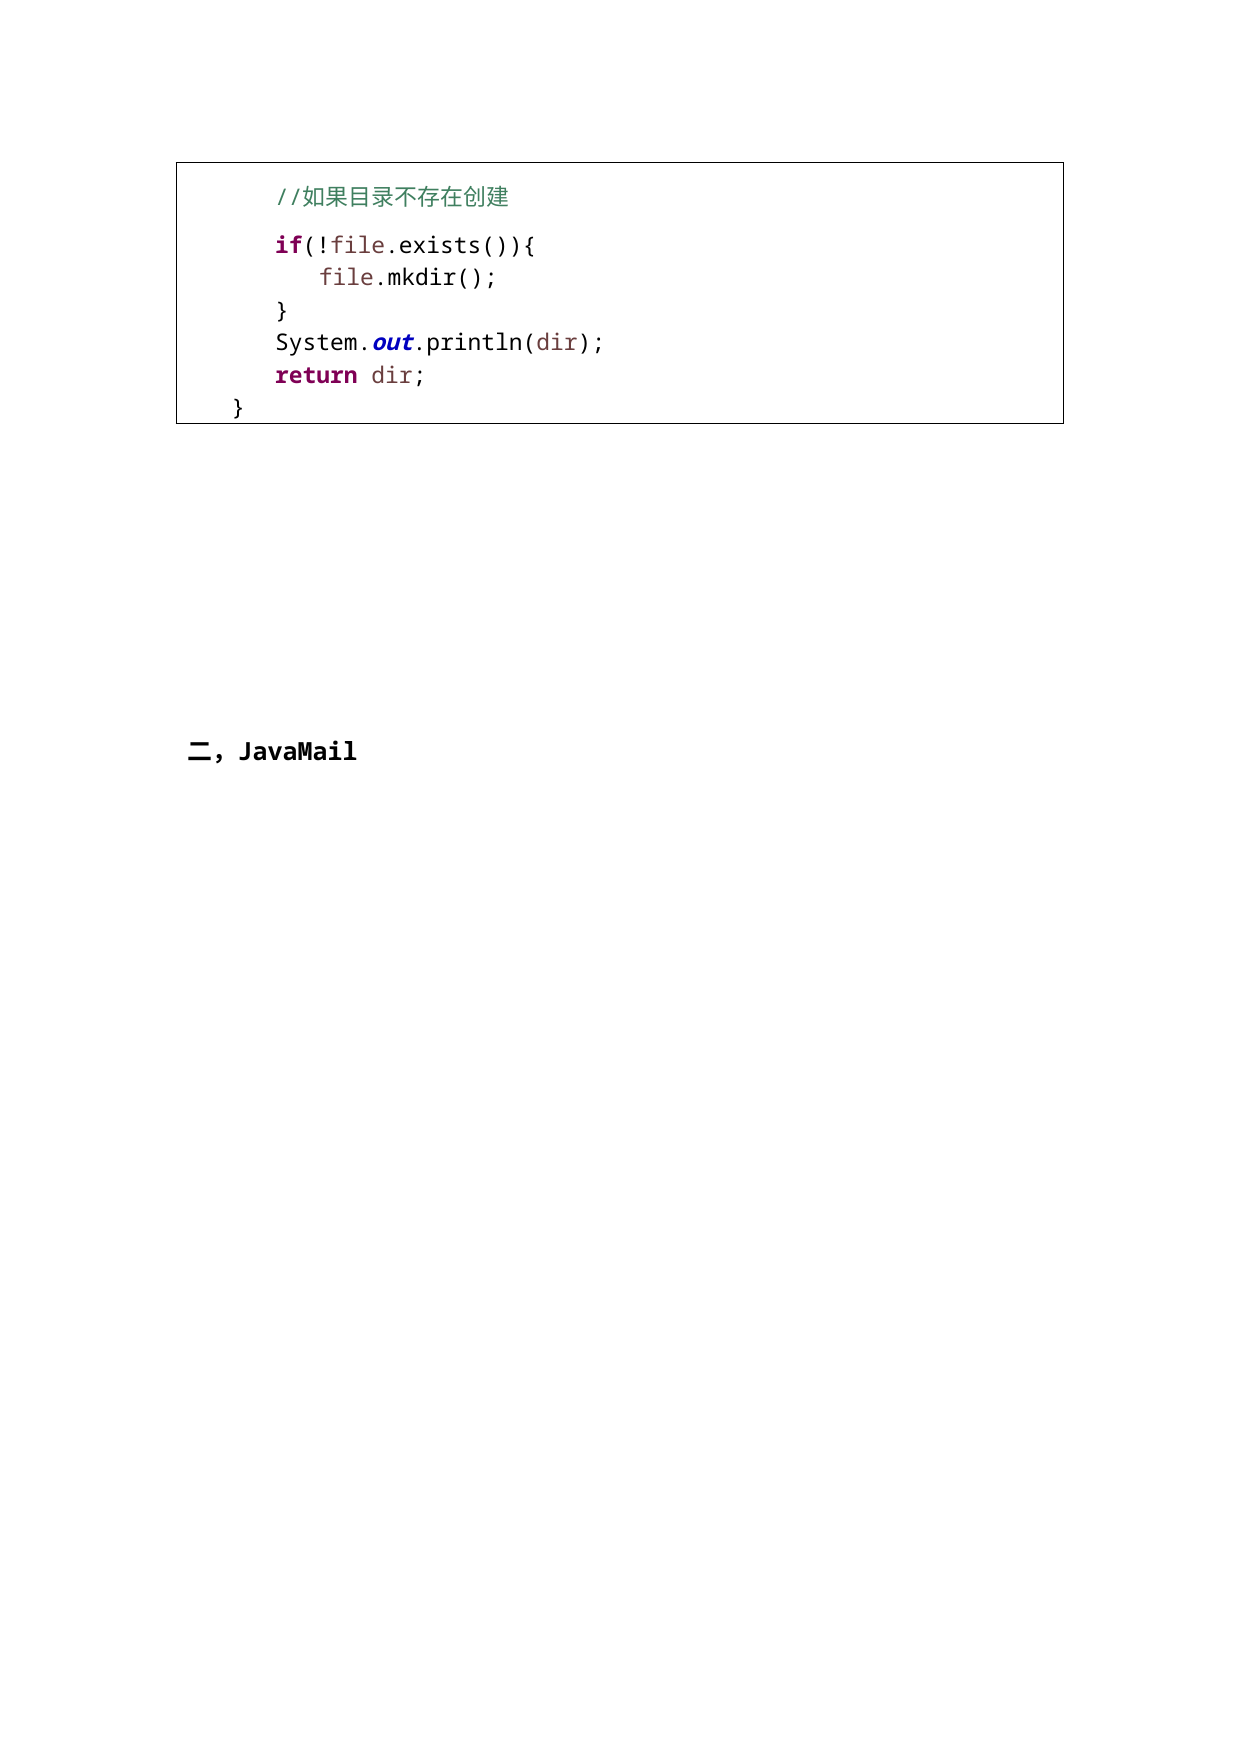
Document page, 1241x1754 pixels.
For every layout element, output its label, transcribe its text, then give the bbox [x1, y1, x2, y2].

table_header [177, 163, 1063, 423]
list 二，JavaMail [187, 717, 1053, 782]
